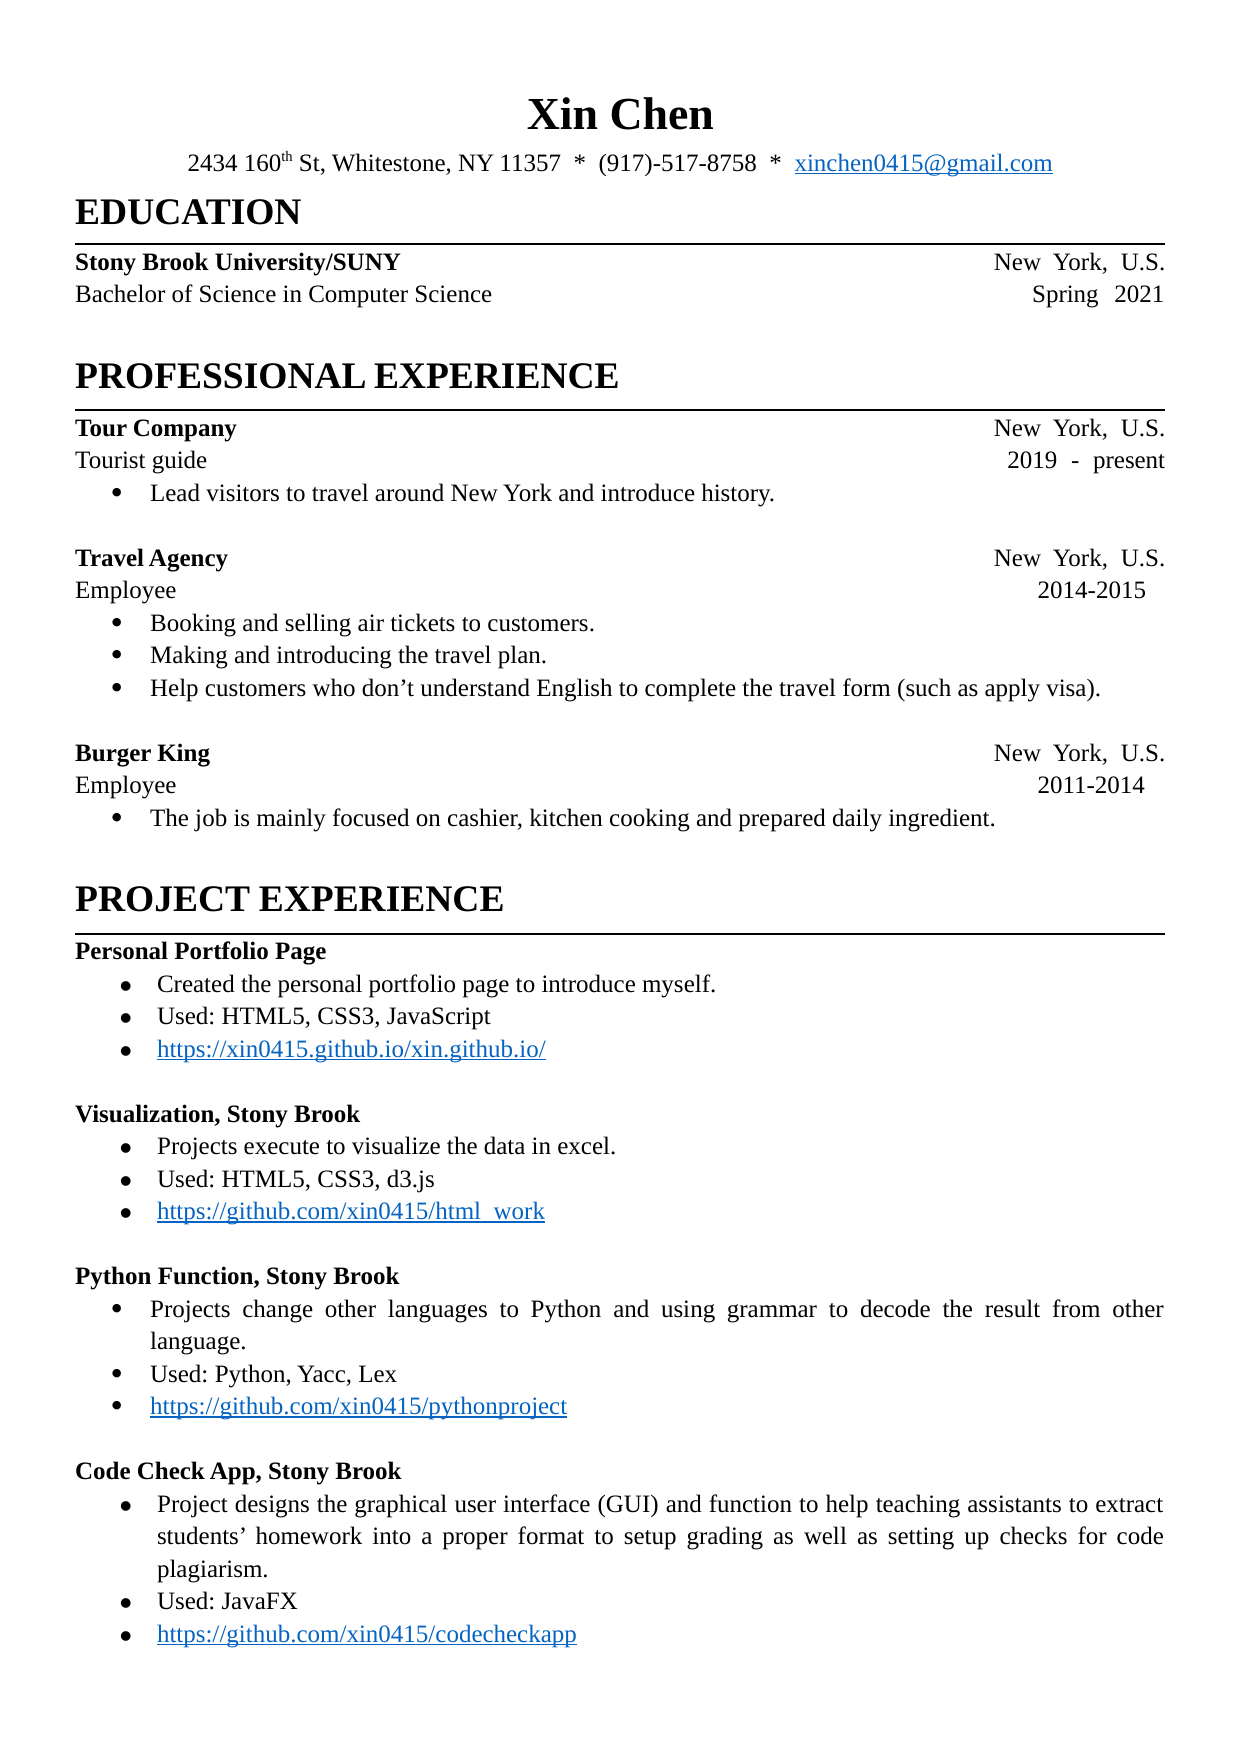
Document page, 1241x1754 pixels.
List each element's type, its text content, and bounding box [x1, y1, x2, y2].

list https://github.com/xin0415/pythonproject [112, 1389, 1165, 1422]
text Python Function, Stony Brook [75, 1259, 1165, 1292]
text Code Check App, Stony Brook [75, 1454, 1165, 1487]
text PROJECT EXPERIENCE [75, 866, 1165, 933]
list Projects execute to visualize the data in excel. [119, 1129, 1165, 1162]
text 2434 160th St, Whitestone, NY 11357 * (917)-517-8758 * xinchen0415@gmail.com [75, 146, 1165, 178]
text Employee 2011-2014 [75, 768, 1165, 801]
list Project designs the graphical user interface (GUI) and function to help teaching assistants to extract students’ homework into a proper format to setup grading as well as setting up checks for code plagiarism. [119, 1487, 1165, 1584]
list Used: Python, Yacc, Lex [112, 1357, 1165, 1389]
text PROFESSIONAL EXPERIENCE [75, 342, 1165, 409]
text Bachelor of Science in Computer Science Spring 2021 [75, 277, 1165, 310]
list Created the personal portfolio page to introduce myself. [119, 967, 1165, 999]
text Personal Portfolio Page [75, 935, 1165, 967]
text Xin Chen [75, 81, 1165, 146]
text EDUCATION [75, 178, 1165, 243]
list Booking and selling air tickets to customers. [112, 606, 1165, 638]
list https://xin0415.github.io/xin.github.io/ [119, 1032, 1165, 1064]
list The job is mainly focused on cashier, kitchen cooking and prepared daily ingredient. [112, 801, 1165, 833]
list Help customers who don’t understand English to complete the travel form (such as apply visa). [112, 671, 1165, 703]
list Used: HTML5, CSS3, d3.js [119, 1162, 1165, 1194]
list Projects change other languages to Python and using grammar to decode the result from other language. [112, 1292, 1165, 1357]
text Travel Agency New York, U.S. [75, 541, 1165, 573]
text Stony Brook University/SUNY New York, U.S. [75, 245, 1165, 277]
text Visualization, Stony Brook [75, 1097, 1165, 1129]
text Tour Company New York, U.S. [75, 411, 1165, 443]
text Tourist guide 2019 - present [75, 443, 1165, 476]
list Lead visitors to travel around New York and introduce history. [112, 476, 1165, 508]
text Burger King New York, U.S. [75, 736, 1165, 768]
list Used: JavaFX [119, 1584, 1165, 1617]
list Used: HTML5, CSS3, JavaScript [119, 999, 1165, 1032]
list https://github.com/xin0415/codecheckapp [119, 1617, 1165, 1649]
list https://github.com/xin0415/html_work [119, 1194, 1165, 1227]
list Making and introducing the travel plan. [112, 638, 1165, 671]
text Employee 2014-2015 [75, 573, 1165, 606]
